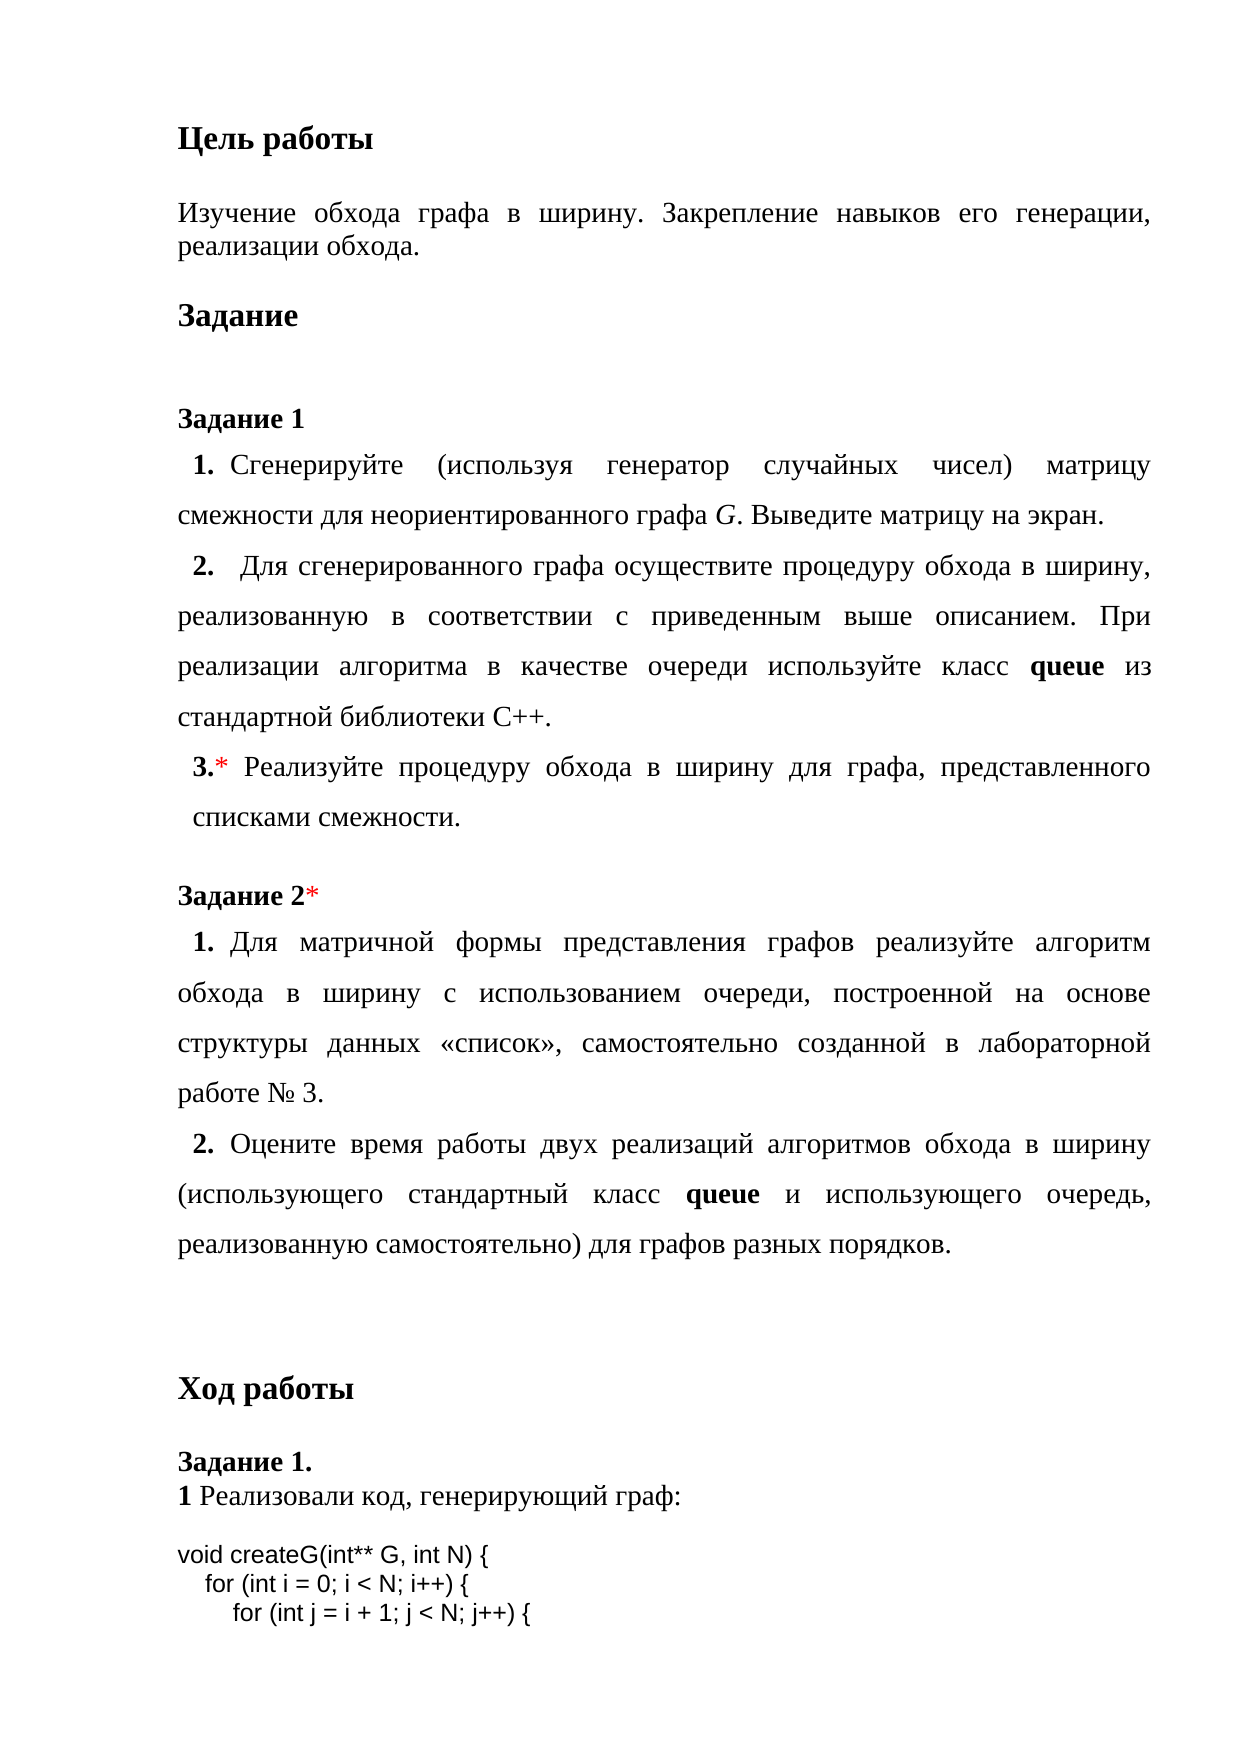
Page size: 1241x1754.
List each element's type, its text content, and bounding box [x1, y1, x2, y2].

list Для матричной формы представления графов реализуйте алгоритм обхода в ширину с использованием очереди, построенной на основе структуры данных «список», самостоятельно созданной в лабораторной работе № 3. [177, 924, 1152, 1109]
text Цель работы [177, 118, 1152, 156]
subtitle Задание 2* [177, 874, 1152, 912]
subtitle Задание 1 [177, 397, 1152, 434]
text 1 Реализовали код, генерирующий граф: [177, 1478, 1152, 1512]
text Изучение обхода графа в ширину. Закрепление навыков его генерации, реализации обхода. [177, 195, 1152, 262]
list Сгенерируйте (используя генератор случайных чисел) матрицу смежности для неориентированного графа G. Выведите матрицу на экран. [177, 447, 1152, 531]
text for (int i = 0; i < N; i++) { [177, 1569, 1152, 1598]
list Для сгенерированного графа осуществите процедуру обхода в ширину, реализованную в соответствии с приведенным выше описанием. При реализации алгоритма в качестве очереди используйте класс queue из стандартной библиотеки С++. [177, 548, 1152, 732]
text void createG(int** G, int N) { [177, 1540, 1152, 1569]
list 3.* Реализуйте процедуру обхода в ширину для графа, представленного списками смежности. [192, 749, 1152, 833]
text for (int j = i + 1; j < N; j++) { [177, 1598, 1152, 1627]
text Задание 1. [177, 1444, 1152, 1478]
text Ход работы [177, 1368, 1152, 1406]
list Оцените время работы двух реализаций алгоритмов обхода в ширину (использующего стандартный класс queue и использующего очередь, реализованную самостоятельно) для графов разных порядков. [177, 1126, 1152, 1260]
text Задание [177, 295, 1152, 334]
